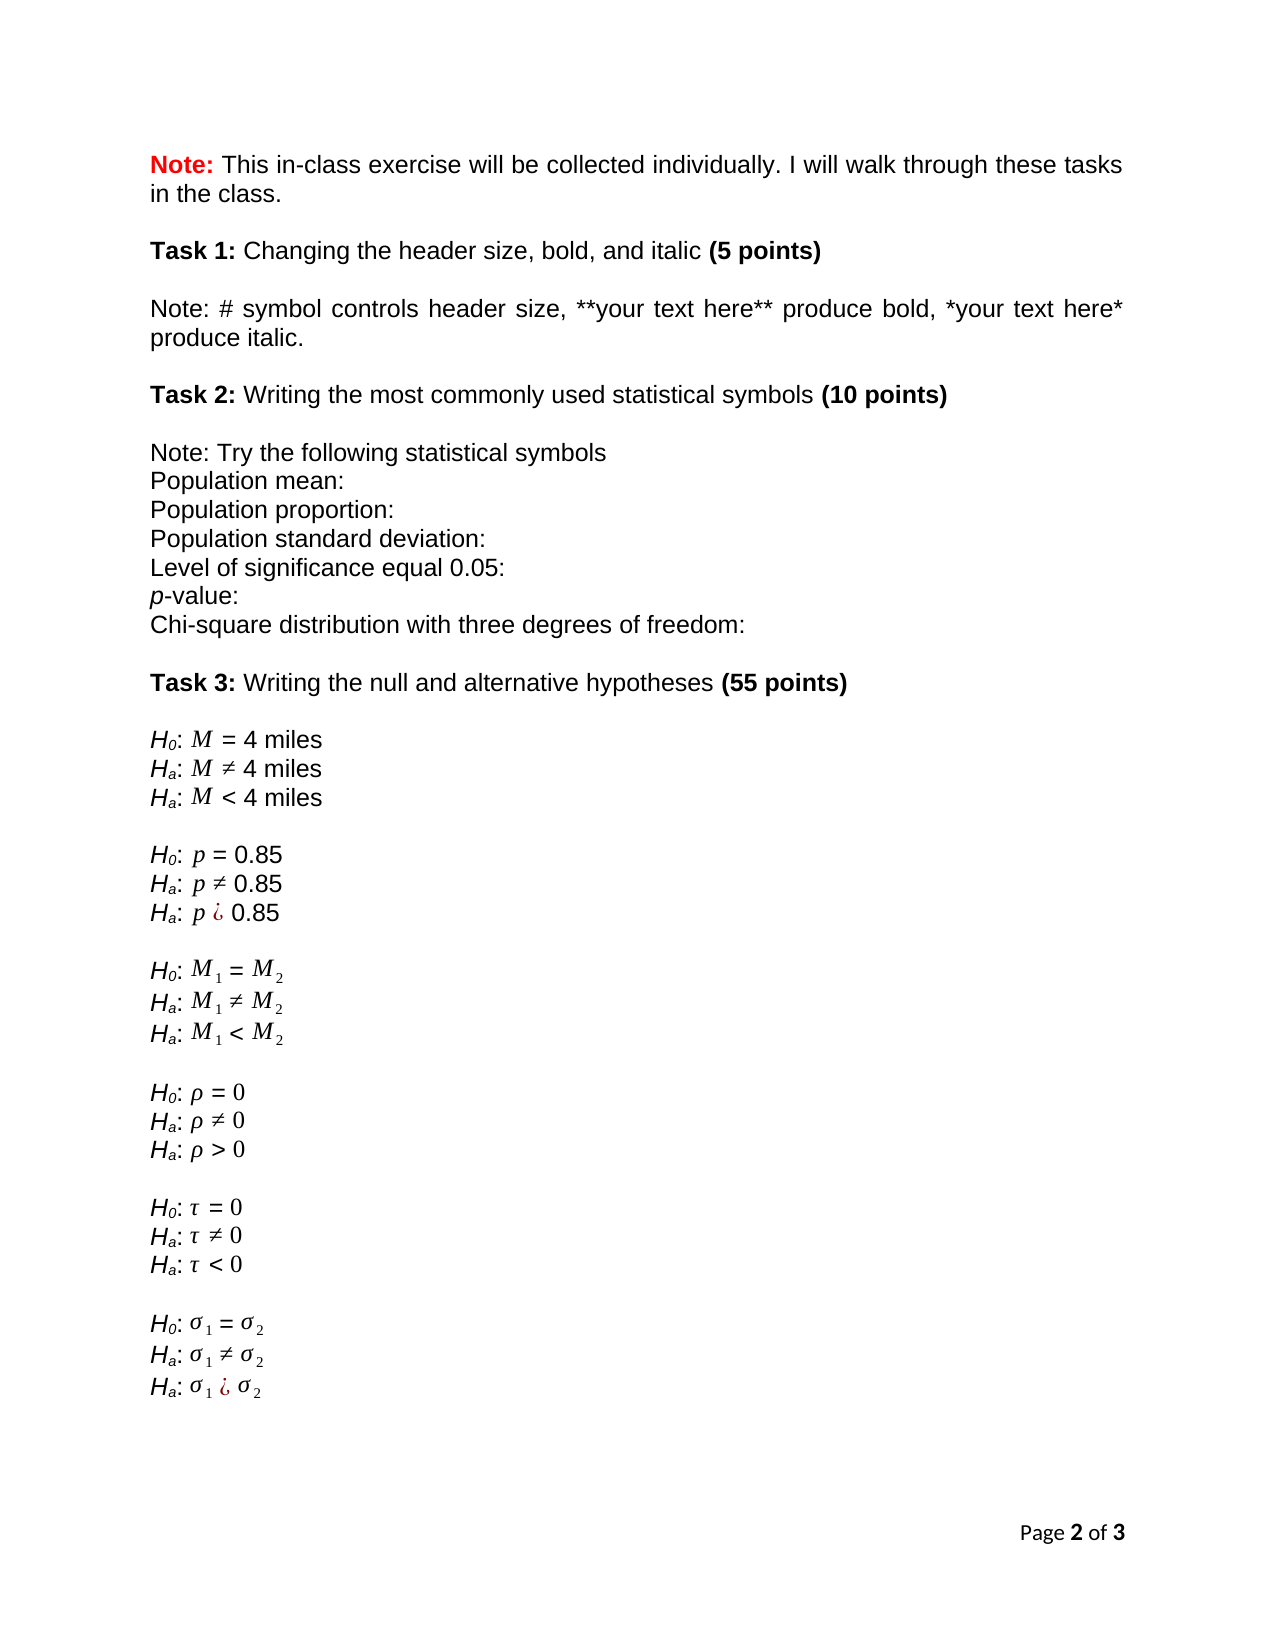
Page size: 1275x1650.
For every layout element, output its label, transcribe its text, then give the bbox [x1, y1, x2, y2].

text Ha: 4 miles [150, 754, 1125, 782]
text Ha: [150, 1339, 1125, 1371]
text Ha: 0.85 [150, 897, 1125, 926]
text Population mean: [150, 466, 1125, 495]
text Note: This in-class exercise will be collected individually. I will walk through these tasks in the class. [150, 150, 1125, 207]
text Level of significance equal 0.05: [150, 552, 1125, 581]
text Population proportion: [150, 495, 1125, 524]
text p-value: [150, 581, 1125, 610]
text Task 3: Writing the null and alternative hypotheses (55 points) [150, 667, 1125, 696]
text Note: Try the following statistical symbols [150, 437, 1125, 466]
text Ha: < [150, 1018, 1125, 1049]
text Task 2: Writing the most commonly used statistical symbols (10 points) [150, 380, 1125, 409]
text Ha: [150, 986, 1125, 1018]
text H0: = 4 miles [150, 725, 1125, 754]
text Task 1: Changing the header size, bold, and italic (5 points) [150, 236, 1125, 265]
text Population standard deviation: [150, 524, 1125, 552]
text H0: = [150, 1308, 1125, 1339]
text Note: # symbol controls header size, **your text here** produce bold, *your text here* produce italic. [150, 294, 1125, 351]
text Ha: [150, 1222, 1125, 1250]
text Ha: 0.85 [150, 869, 1125, 897]
text Ha: < 4 miles [150, 782, 1125, 811]
text H0: = 0.85 [150, 840, 1125, 869]
text Ha: [150, 1371, 1125, 1402]
text Ha: < [150, 1250, 1125, 1279]
text H0: = [150, 1078, 1125, 1107]
text Chi-square distribution with three degrees of freedom: [150, 610, 1125, 639]
text Ha: > [150, 1135, 1125, 1164]
text H0: = [150, 1193, 1125, 1222]
text Ha: [150, 1107, 1125, 1135]
text H0: = [150, 955, 1125, 986]
